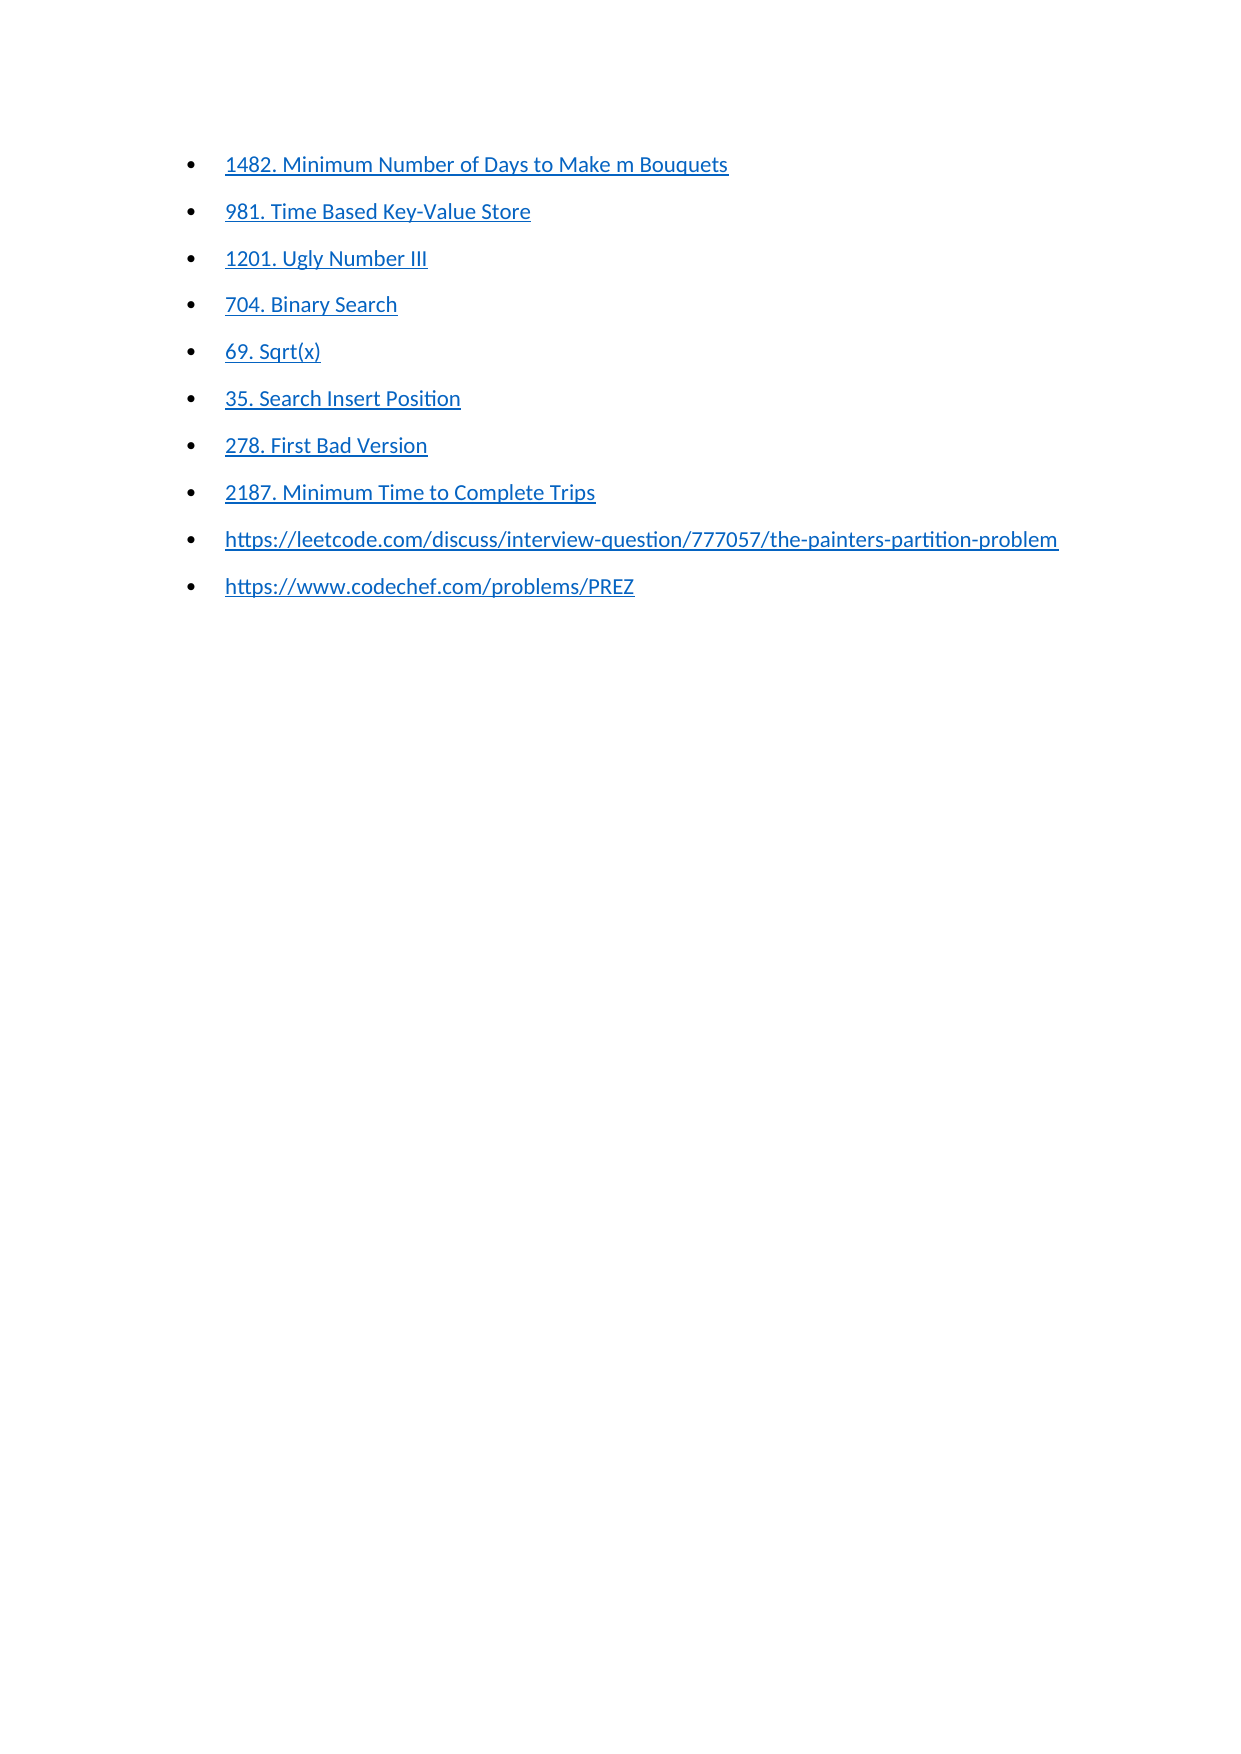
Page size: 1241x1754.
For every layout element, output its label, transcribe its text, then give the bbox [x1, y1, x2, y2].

list https://www.codechef.com/problems/PREZ [187, 572, 1090, 600]
list 69. Sqrt(x) [187, 337, 1090, 366]
list 704. Binary Search [187, 291, 1090, 319]
list 278. First Bad Version [187, 431, 1090, 459]
list 981. Time Based Key-Value Store [187, 197, 1090, 225]
list https://leetcode.com/discuss/interview-question/777057/the-painters-partition-problem [187, 525, 1090, 553]
list 2187. Minimum Time to Complete Trips [187, 478, 1090, 506]
list 1201. Ugly Number III [187, 244, 1090, 272]
list 1482. Minimum Number of Days to Make m Bouquets [187, 150, 1090, 178]
list 35. Search Insert Position [187, 384, 1090, 412]
